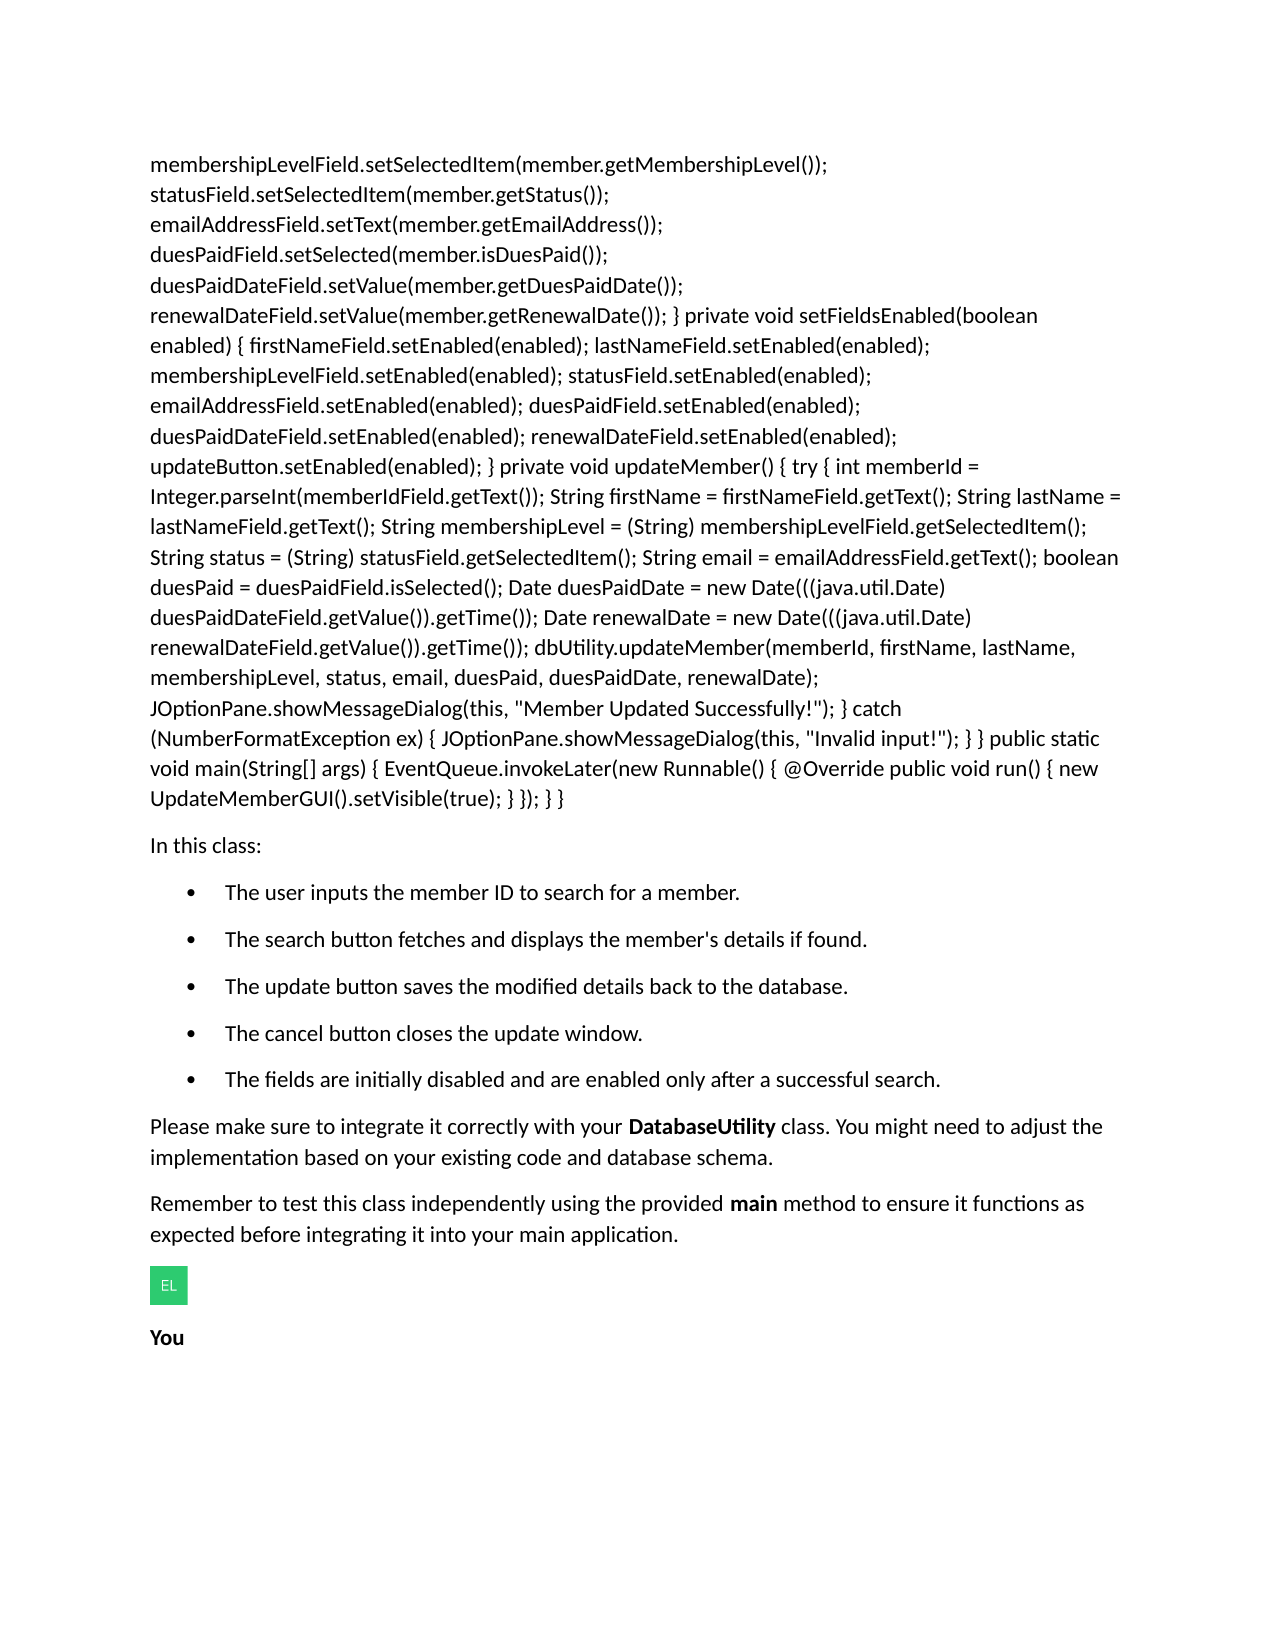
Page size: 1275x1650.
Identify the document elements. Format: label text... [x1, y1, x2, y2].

text In this class: [150, 831, 1125, 859]
text Remember to test this class independently using the provided main method to ensure it functions as expected before integrating it into your main application. [150, 1189, 1125, 1248]
text Please make sure to integrate it correctly with your DatabaseUtility class. You might need to adjust the implementation based on your existing code and database schema. [150, 1112, 1125, 1171]
list The search button fetches and displays the member's details if found. [187, 925, 1125, 953]
picture [150, 1266, 188, 1305]
list The cancel button closes the update window. [187, 1019, 1125, 1047]
list The fields are initially disabled and are enabled only after a successful search. [187, 1066, 1125, 1094]
list The user inputs the member ID to search for a member. [187, 878, 1125, 906]
text You [150, 1323, 1125, 1351]
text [150, 150, 1125, 812]
list The update button saves the modified details back to the database. [187, 972, 1125, 1000]
